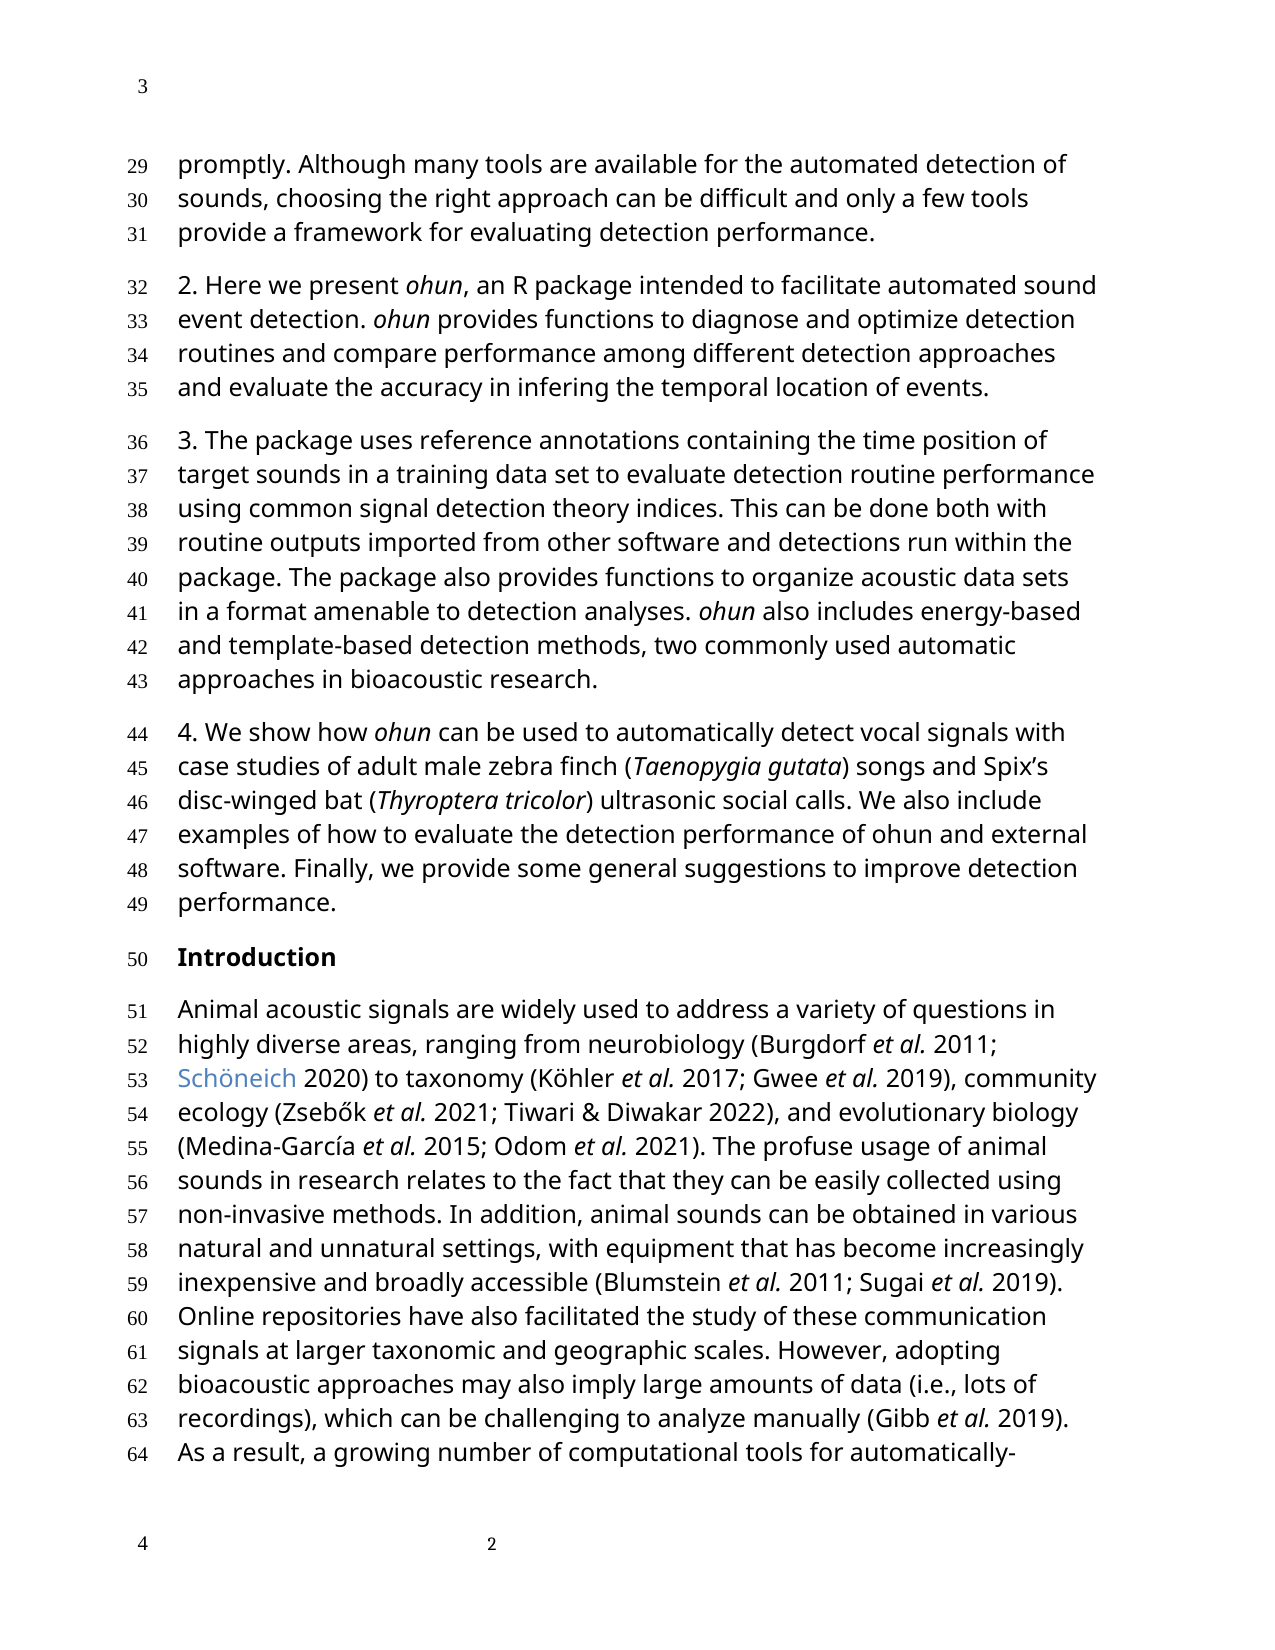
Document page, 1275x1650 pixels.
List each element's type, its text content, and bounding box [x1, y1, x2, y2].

text 3. The package uses reference annotations containing the time position of target sounds in a training data set to evaluate detection routine performance using common signal detection theory indices. This can be done both with routine outputs imported from other software and detections run within the package. The package also provides functions to organize acoustic data sets in a format amenable to detection analyses. ohun also includes energy-based and template-based detection methods, two commonly used automatic approaches in bioacoustic research. [177, 423, 1098, 695]
text 2. Here we present ohun, an R package intended to facilitate automated sound event detection. ohun provides functions to diagnose and optimize detection routines and compare performance among different detection approaches and evaluate the accuracy in infering the temporal location of events. [177, 268, 1098, 404]
text 4. We show how ohun can be used to automatically detect vocal signals with case studies of adult male zebra finch (Taenopygia gutata) songs and Spix’s disc-winged bat (Thyroptera tricolor) ultrasonic social calls. We also include examples of how to evaluate the detection performance of ohun and external software. Finally, we provide some general suggestions to improve detection performance. [177, 714, 1098, 918]
subtitle Introduction [177, 939, 1098, 973]
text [177, 147, 1098, 249]
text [177, 992, 1098, 1469]
